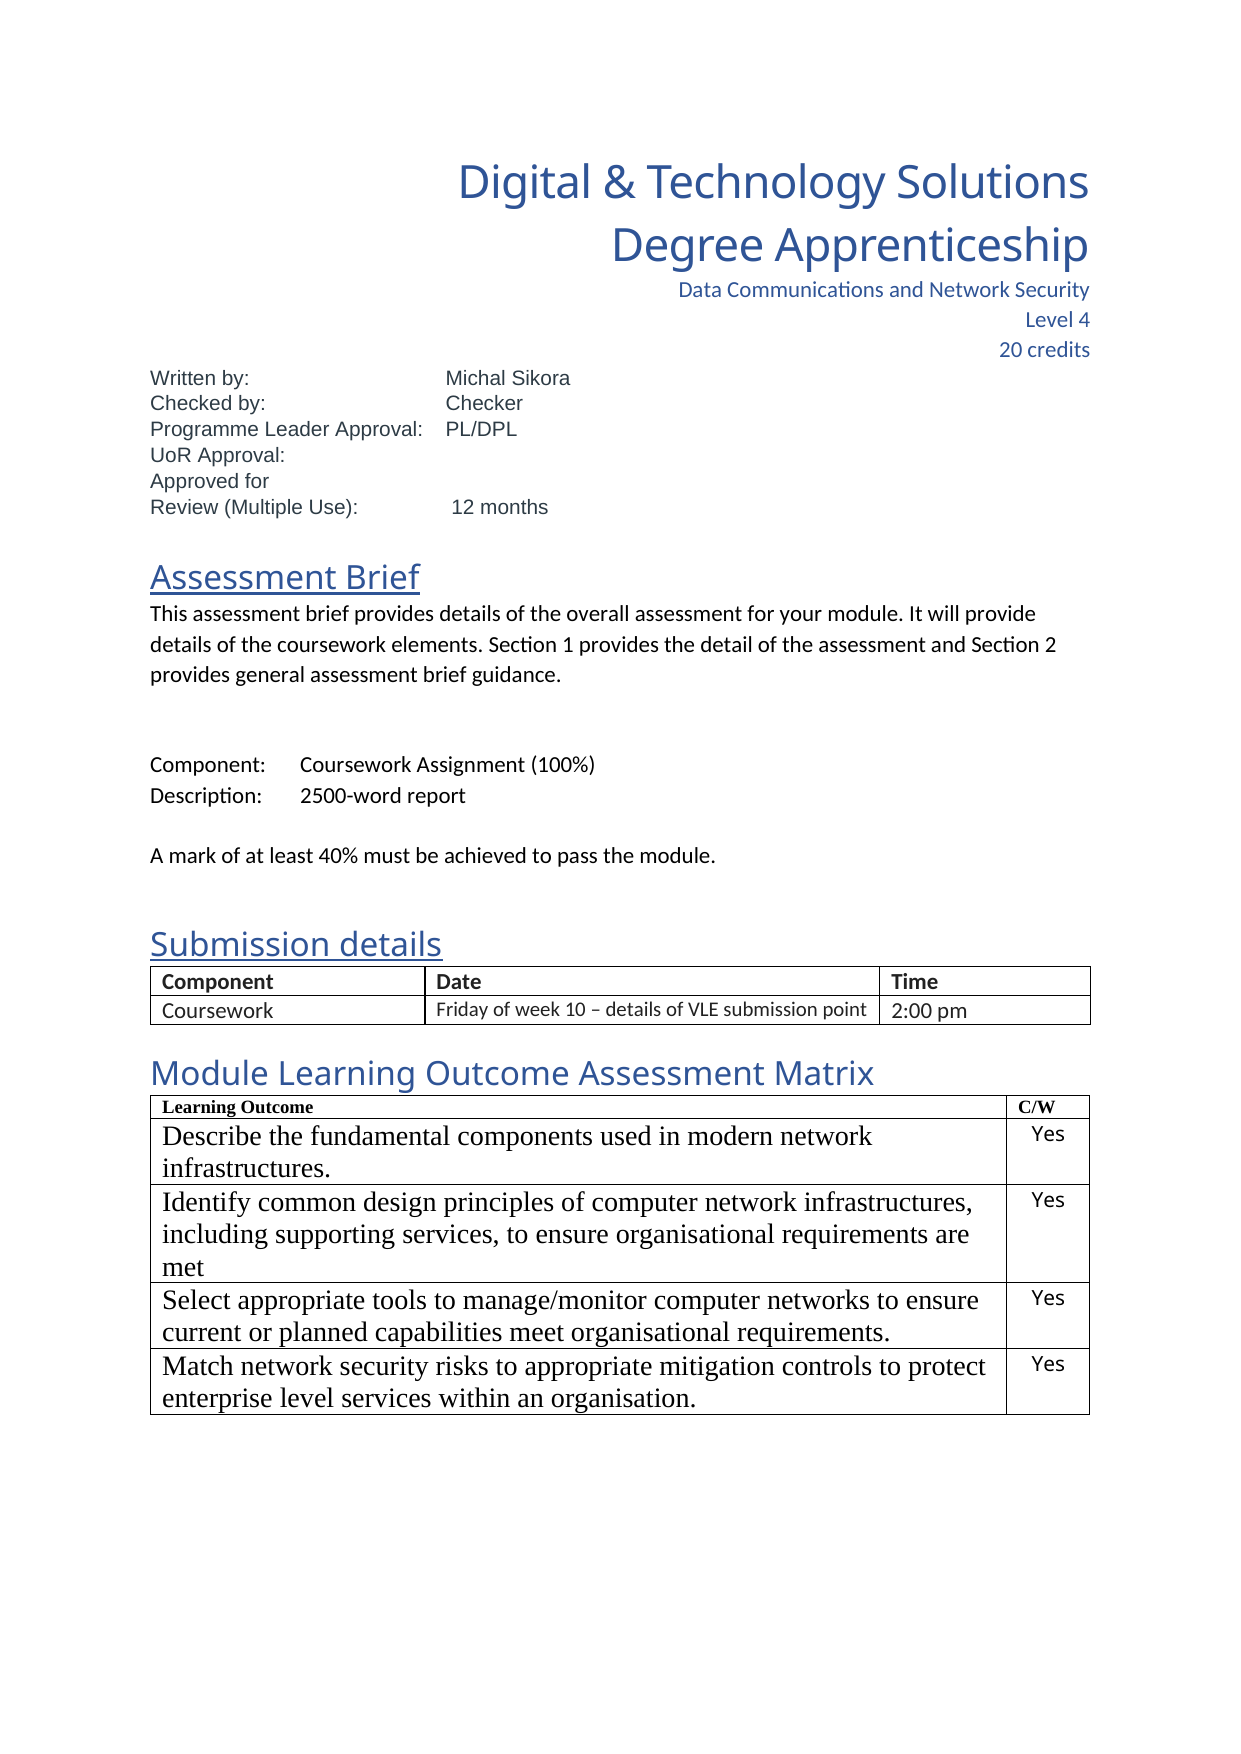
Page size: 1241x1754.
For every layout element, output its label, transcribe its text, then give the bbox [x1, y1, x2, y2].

table_header C/W [1007, 1096, 1089, 1118]
subtitle Module Learning Outcome Assessment Matrix [150, 1050, 1090, 1095]
text Component: Coursework Assignment (100%) [150, 751, 1090, 779]
text UoR Approval: [150, 443, 1090, 467]
text This assessment brief provides details of the overall assessment for your module. It will provide details of the coursework elements. Section 1 provides the detail of the assessment and Section 2 provides general assessment brief guidance. [150, 599, 1090, 688]
table_cell Match network security risks to appropriate mitigation controls to protect enterprise level services within an organisation. [151, 1349, 1006, 1414]
table_cell Select appropriate tools to manage/monitor computer networks to ensure current or planned capabilities meet organisational requirements. [151, 1283, 1006, 1348]
table_cell Coursework [151, 996, 424, 1024]
table_cell Friday of week 10 – details of VLE submission point [426, 996, 879, 1024]
text 20 credits [150, 335, 1090, 363]
table_header Date [426, 967, 879, 995]
text Checked by: Checker [150, 391, 1090, 415]
text Programme Leader Approval: PL/DPL [150, 417, 1090, 441]
text Data Communications and Network Security [150, 275, 1090, 303]
table_cell Yes [1007, 1119, 1089, 1184]
table_cell Yes [1007, 1349, 1089, 1414]
table_header Learning Outcome [151, 1096, 1006, 1118]
table_header Component [151, 967, 424, 995]
text Review (Multiple Use): 12 months [150, 494, 1090, 518]
subtitle Assessment Brief [150, 554, 1090, 599]
text A mark of at least 40% must be achieved to pass the module. [150, 841, 1090, 869]
table_cell Yes [1007, 1185, 1089, 1282]
table_header Time [880, 967, 1090, 995]
text Written by: Michal Sikora [150, 365, 1090, 389]
table_cell 2:00 pm [880, 996, 1090, 1024]
table_cell Describe the fundamental components used in modern network infrastructures. [151, 1119, 1006, 1184]
title Digital & Technology Solutions [150, 150, 1090, 212]
text Approved for [150, 469, 1090, 493]
table_cell Identify common design principles of computer network infrastructures, including supporting services, to ensure organisational requirements are met [151, 1185, 1006, 1282]
title Degree Apprenticeship [150, 212, 1090, 275]
subtitle Submission details [150, 920, 1090, 966]
table_cell Yes [1007, 1283, 1089, 1348]
text Level 4 [150, 305, 1090, 333]
text Description: 2500-word report [150, 781, 1090, 809]
